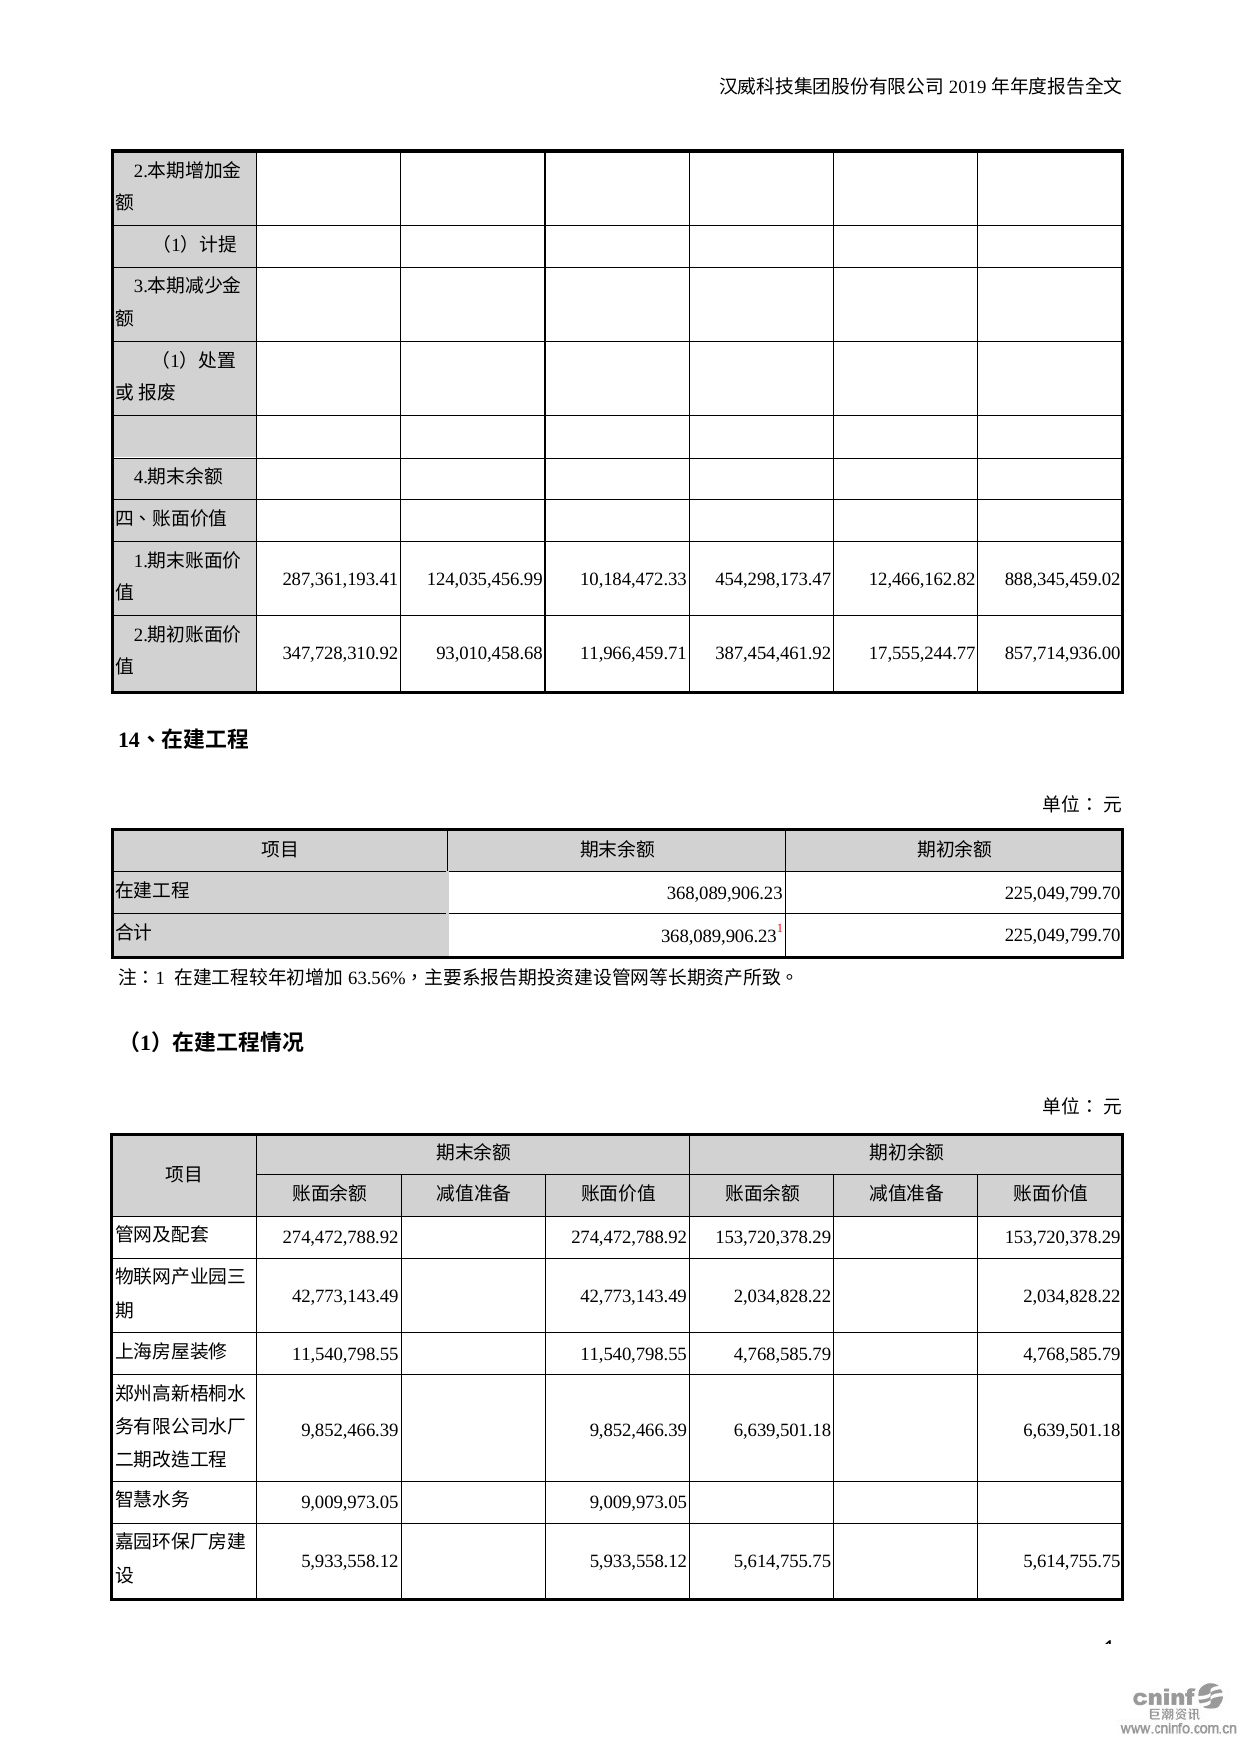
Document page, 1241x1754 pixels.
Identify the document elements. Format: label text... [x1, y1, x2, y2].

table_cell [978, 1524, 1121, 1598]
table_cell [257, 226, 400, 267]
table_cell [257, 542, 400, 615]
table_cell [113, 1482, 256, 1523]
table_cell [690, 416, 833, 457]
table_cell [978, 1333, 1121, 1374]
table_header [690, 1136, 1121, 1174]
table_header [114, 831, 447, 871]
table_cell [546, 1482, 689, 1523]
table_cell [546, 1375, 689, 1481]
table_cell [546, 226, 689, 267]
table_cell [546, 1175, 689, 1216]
picture [1115, 1680, 1240, 1737]
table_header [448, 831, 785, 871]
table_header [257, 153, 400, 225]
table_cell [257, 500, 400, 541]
text 单位： 元 [102, 1093, 1122, 1119]
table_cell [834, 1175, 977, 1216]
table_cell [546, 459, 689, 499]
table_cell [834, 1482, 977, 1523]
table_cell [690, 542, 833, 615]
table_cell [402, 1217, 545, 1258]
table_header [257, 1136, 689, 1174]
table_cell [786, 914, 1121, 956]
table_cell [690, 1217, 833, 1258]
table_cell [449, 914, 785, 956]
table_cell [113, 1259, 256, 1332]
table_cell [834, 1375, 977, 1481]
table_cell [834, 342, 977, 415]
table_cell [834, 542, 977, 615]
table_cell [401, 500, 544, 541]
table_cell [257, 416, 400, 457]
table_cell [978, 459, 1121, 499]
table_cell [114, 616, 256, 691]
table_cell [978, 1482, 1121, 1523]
subtitle （1）在建工程情况 [118, 1027, 1240, 1056]
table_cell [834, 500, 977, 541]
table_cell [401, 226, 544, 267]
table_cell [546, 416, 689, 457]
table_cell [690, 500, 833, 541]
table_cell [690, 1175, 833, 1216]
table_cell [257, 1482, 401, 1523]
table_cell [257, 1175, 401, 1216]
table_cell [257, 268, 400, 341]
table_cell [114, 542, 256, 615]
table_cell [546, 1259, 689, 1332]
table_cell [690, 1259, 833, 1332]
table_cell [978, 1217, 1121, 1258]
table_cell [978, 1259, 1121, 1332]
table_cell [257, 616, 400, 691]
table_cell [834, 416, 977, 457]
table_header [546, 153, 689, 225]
subtitle 14、在建工程 [118, 724, 1240, 754]
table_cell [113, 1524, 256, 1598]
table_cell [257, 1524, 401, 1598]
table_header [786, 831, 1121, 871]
text 注：1 在建工程较年初增加 63.56%，主要系报告期投资建设管网等长期资产所致。 [118, 964, 1240, 990]
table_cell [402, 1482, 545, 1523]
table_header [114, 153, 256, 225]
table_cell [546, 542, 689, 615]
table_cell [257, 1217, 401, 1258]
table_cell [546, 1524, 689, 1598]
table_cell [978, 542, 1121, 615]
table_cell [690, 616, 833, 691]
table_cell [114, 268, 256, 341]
text 单位： 元 [102, 791, 1122, 816]
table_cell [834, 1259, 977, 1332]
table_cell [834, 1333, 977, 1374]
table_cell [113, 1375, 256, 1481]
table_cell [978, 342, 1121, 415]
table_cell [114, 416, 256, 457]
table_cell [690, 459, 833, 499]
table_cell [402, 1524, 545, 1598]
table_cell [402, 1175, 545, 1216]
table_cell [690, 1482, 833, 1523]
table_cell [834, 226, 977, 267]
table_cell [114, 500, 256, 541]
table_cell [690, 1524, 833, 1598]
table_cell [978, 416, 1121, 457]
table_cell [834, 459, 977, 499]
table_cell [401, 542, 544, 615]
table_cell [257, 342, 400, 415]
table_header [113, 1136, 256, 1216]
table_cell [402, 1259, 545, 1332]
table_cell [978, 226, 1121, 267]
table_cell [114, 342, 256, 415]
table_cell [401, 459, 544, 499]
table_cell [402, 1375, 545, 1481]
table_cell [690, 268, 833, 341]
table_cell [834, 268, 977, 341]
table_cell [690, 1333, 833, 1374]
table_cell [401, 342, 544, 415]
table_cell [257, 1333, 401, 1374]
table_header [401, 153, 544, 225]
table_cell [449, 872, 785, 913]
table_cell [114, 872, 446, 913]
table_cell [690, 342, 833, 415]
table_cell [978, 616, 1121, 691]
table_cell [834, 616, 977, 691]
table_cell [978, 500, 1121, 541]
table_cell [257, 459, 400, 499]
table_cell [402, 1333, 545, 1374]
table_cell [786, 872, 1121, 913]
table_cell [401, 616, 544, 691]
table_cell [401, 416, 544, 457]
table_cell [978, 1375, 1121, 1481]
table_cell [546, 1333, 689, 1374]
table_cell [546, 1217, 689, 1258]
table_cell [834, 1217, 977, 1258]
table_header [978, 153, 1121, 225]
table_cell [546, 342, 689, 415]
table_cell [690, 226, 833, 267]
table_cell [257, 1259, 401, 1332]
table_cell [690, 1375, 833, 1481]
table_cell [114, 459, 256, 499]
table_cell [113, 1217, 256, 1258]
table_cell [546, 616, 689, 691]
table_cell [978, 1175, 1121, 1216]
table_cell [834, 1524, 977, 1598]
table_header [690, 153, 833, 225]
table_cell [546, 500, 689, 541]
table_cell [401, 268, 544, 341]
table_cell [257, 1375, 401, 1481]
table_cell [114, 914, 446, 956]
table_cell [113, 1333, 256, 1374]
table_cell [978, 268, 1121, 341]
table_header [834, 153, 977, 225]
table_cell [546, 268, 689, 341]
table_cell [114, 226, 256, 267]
